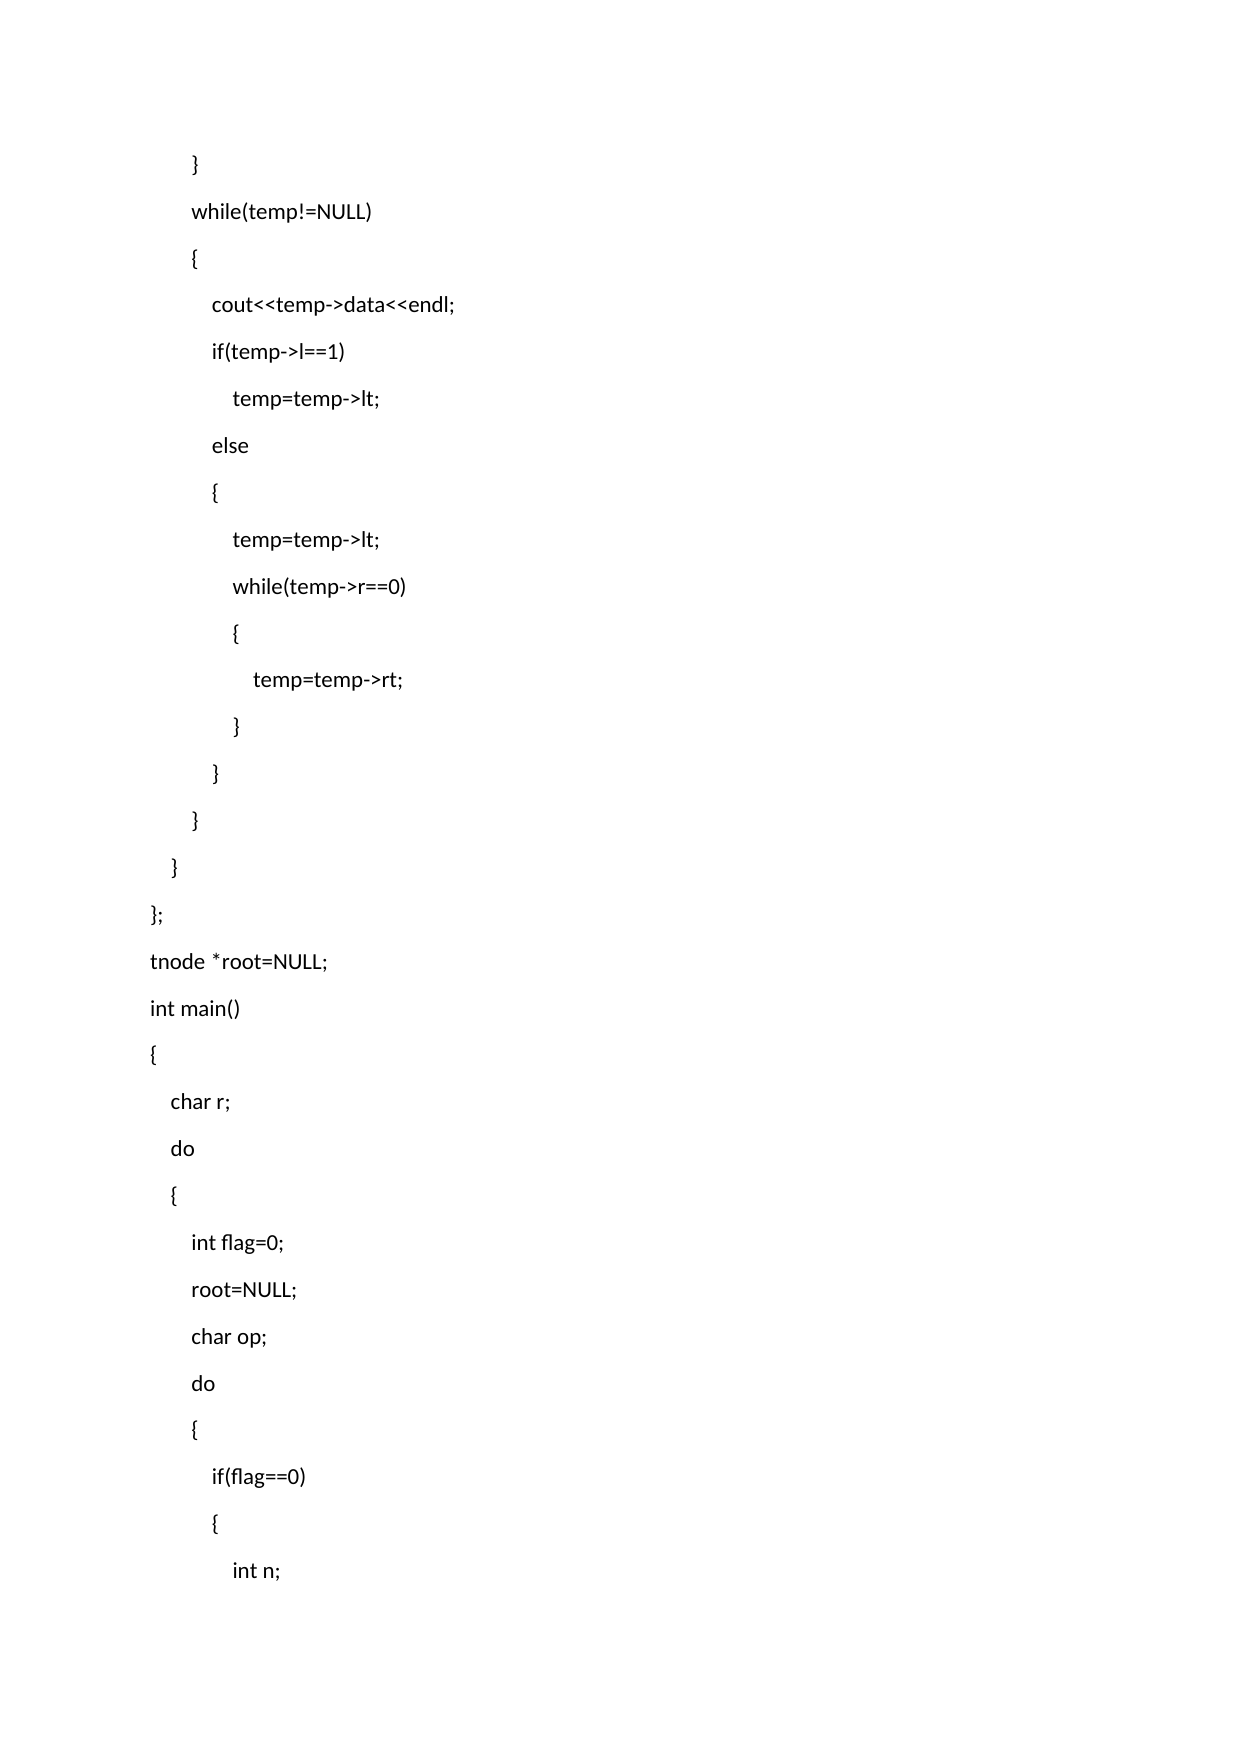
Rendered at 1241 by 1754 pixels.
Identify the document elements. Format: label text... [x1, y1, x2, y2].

text temp=temp->rt; [150, 666, 1090, 694]
text } [150, 806, 1090, 834]
text { [150, 619, 1090, 647]
text { [150, 1041, 1090, 1069]
text cout<<temp->data<<endl; [150, 291, 1090, 319]
text { [150, 1416, 1090, 1444]
text char op; [150, 1322, 1090, 1350]
text if(temp->l==1) [150, 337, 1090, 366]
text { [150, 478, 1090, 506]
text char r; [150, 1087, 1090, 1116]
text } [150, 712, 1090, 741]
text else [150, 431, 1090, 459]
text int n; [150, 1556, 1090, 1584]
text int main() [150, 994, 1090, 1022]
text { [150, 1181, 1090, 1209]
text } [150, 853, 1090, 881]
text temp=temp->lt; [150, 525, 1090, 553]
text } [150, 759, 1090, 787]
text temp=temp->lt; [150, 384, 1090, 412]
text while(temp->r==0) [150, 572, 1090, 600]
text } [150, 150, 1090, 178]
text root=NULL; [150, 1275, 1090, 1303]
text tnode *root=NULL; [150, 947, 1090, 975]
text if(flag==0) [150, 1462, 1090, 1491]
text }; [150, 900, 1090, 928]
text { [150, 244, 1090, 272]
text int flag=0; [150, 1228, 1090, 1256]
text { [150, 1509, 1090, 1537]
text do [150, 1134, 1090, 1162]
text while(temp!=NULL) [150, 197, 1090, 225]
text do [150, 1369, 1090, 1397]
